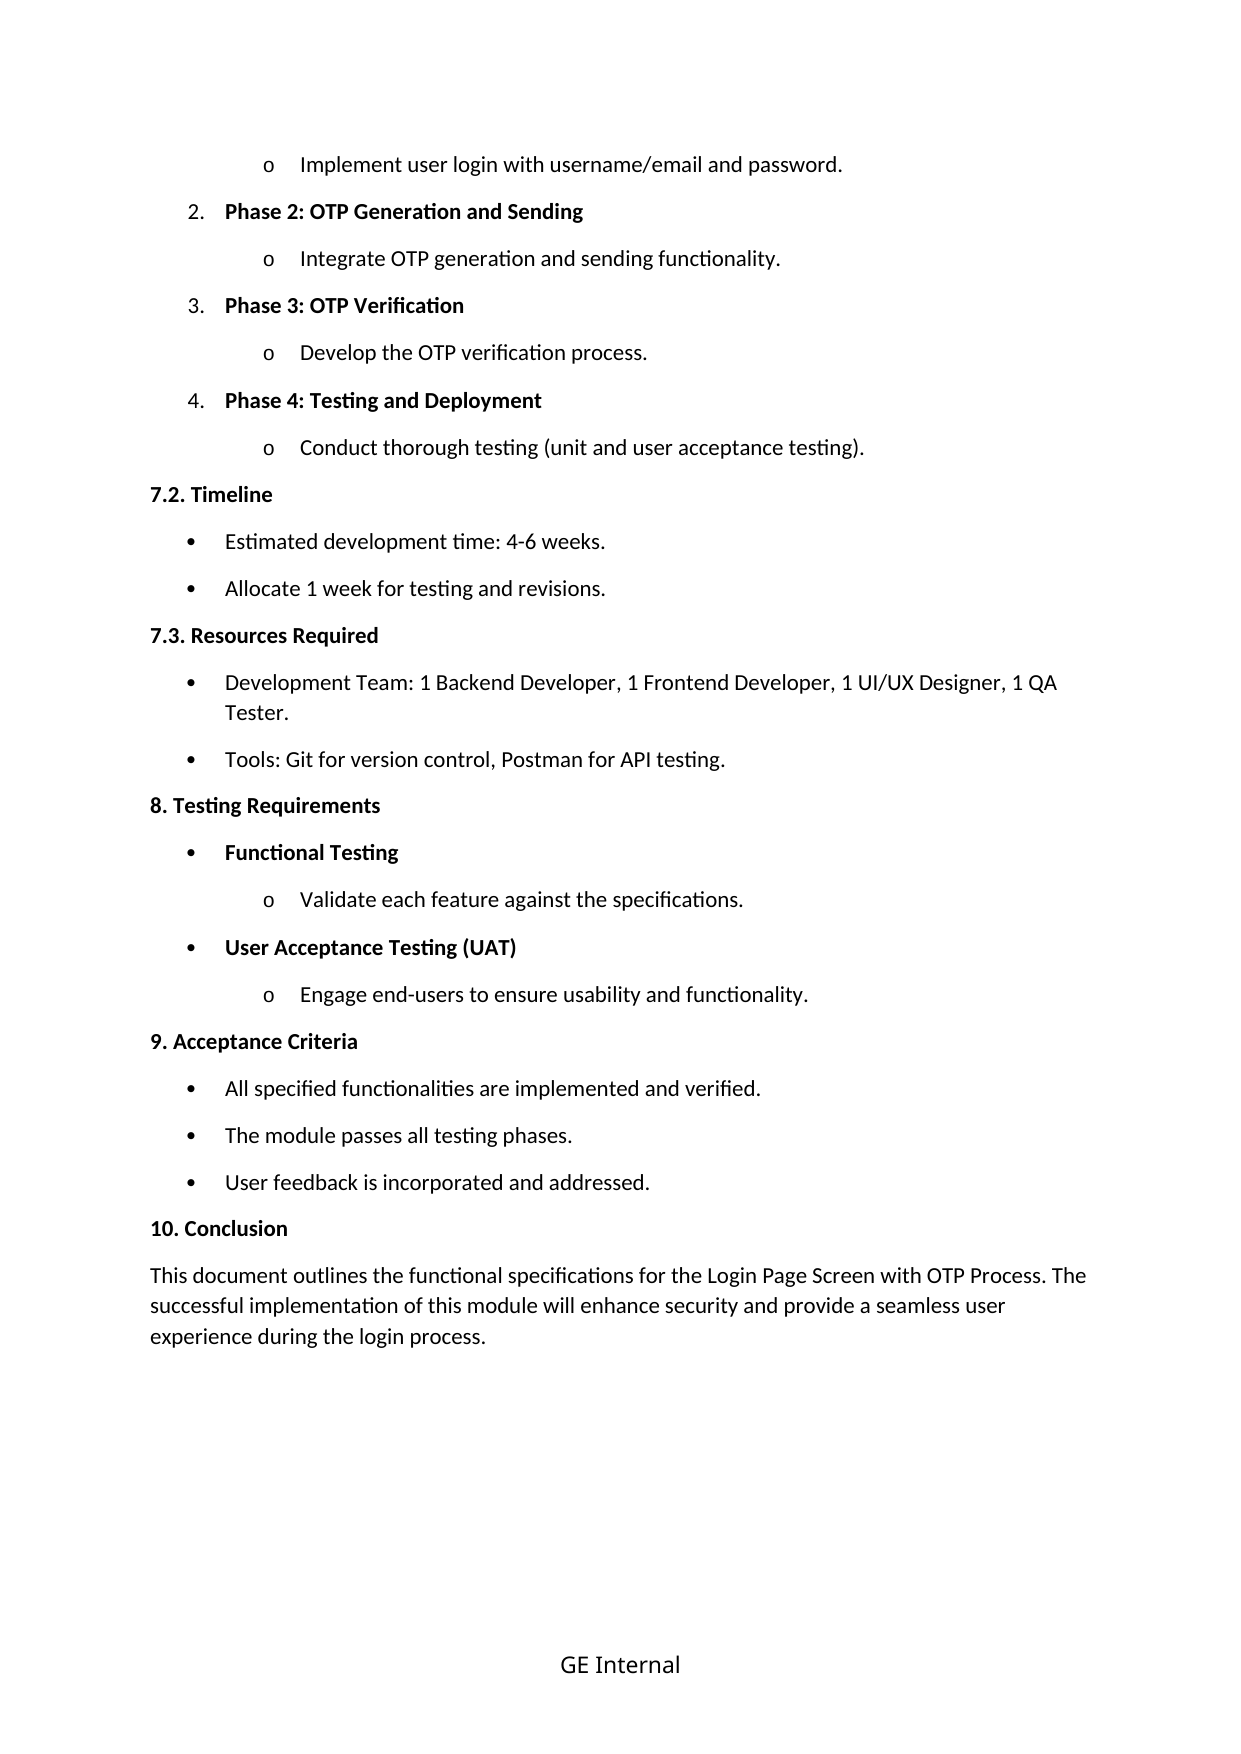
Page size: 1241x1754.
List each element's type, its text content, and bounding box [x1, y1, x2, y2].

list All specified functionalities are implemented and verified. [187, 1074, 1090, 1102]
list Tools: Git for version control, Postman for API testing. [187, 745, 1090, 773]
list Implement user login with username/email and password. [262, 150, 1090, 178]
text 7.2. Timeline [150, 480, 1090, 508]
text 7.3. Resources Required [150, 621, 1090, 649]
list The module passes all testing phases. [187, 1121, 1090, 1149]
text This document outlines the functional specifications for the Login Page Screen with OTP Process. The successful implementation of this module will enhance security and provide a seamless user experience during the login process. [150, 1261, 1090, 1350]
list Development Team: 1 Backend Developer, 1 Frontend Developer, 1 UI/UX Designer, 1 QA Tester. [187, 668, 1090, 726]
list Functional Testing [187, 838, 1090, 867]
list Integrate OTP generation and sending functionality. [262, 244, 1090, 273]
list Develop the OTP verification process. [262, 338, 1090, 367]
list Phase 4: Testing and Deployment [187, 386, 1090, 414]
list Engage end-users to ensure usability and functionality. [262, 980, 1090, 1008]
list User Acceptance Testing (UAT) [187, 933, 1090, 961]
list Phase 3: OTP Verification [187, 292, 1090, 320]
list Phase 2: OTP Generation and Sending [187, 197, 1090, 225]
list Validate each feature against the specifications. [262, 885, 1090, 914]
text 9. Acceptance Criteria [150, 1027, 1090, 1055]
list Estimated development time: 4-6 weeks. [187, 527, 1090, 555]
list User feedback is incorporated and addressed. [187, 1168, 1090, 1196]
text 8. Testing Requirements [150, 792, 1090, 820]
list Allocate 1 week for testing and revisions. [187, 574, 1090, 602]
text 10. Conclusion [150, 1214, 1090, 1243]
list Conduct thorough testing (unit and user acceptance testing). [262, 433, 1090, 461]
